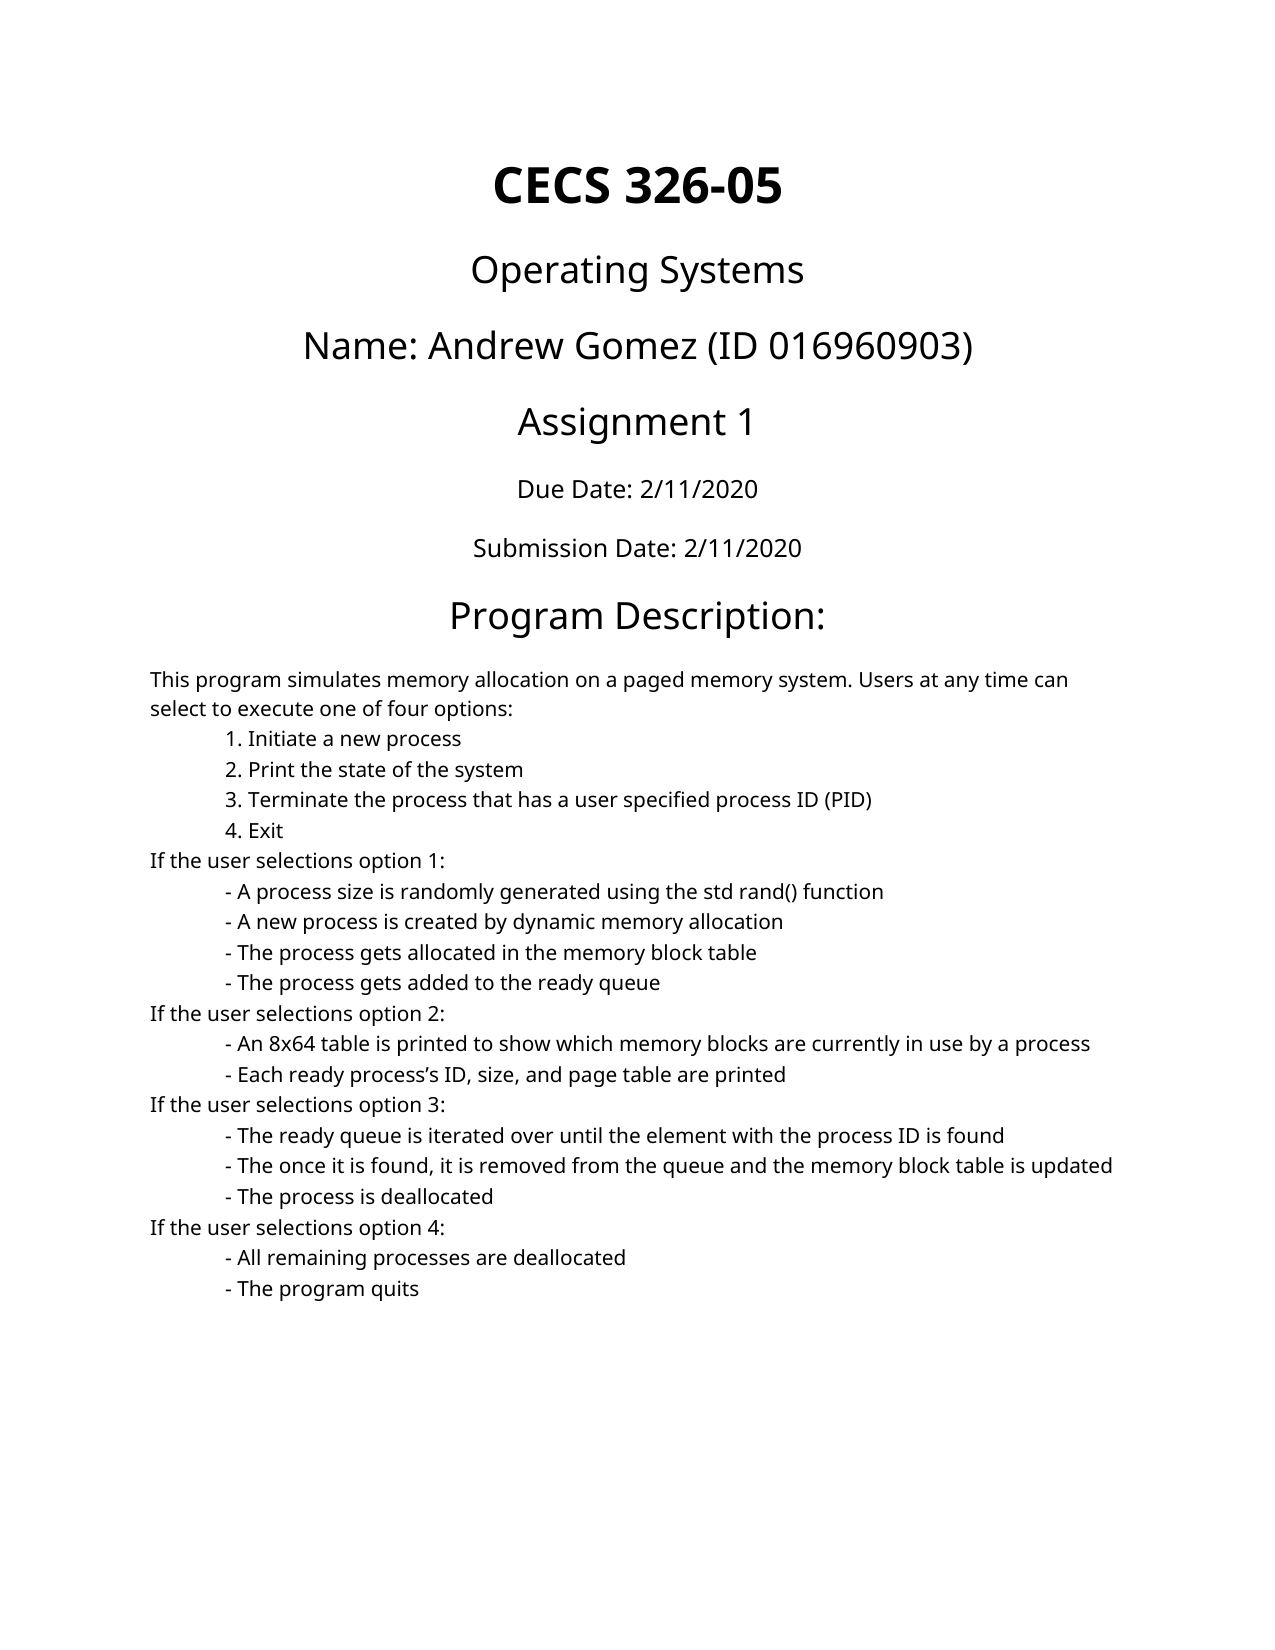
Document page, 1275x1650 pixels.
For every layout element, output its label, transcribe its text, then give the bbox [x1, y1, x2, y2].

text Program Description: [150, 589, 1125, 640]
text 4. Exit [150, 816, 1125, 844]
text - The process is deallocated [150, 1182, 1125, 1211]
text 3. Terminate the process that has a user specified process ID (PID) [150, 785, 1125, 814]
text Operating Systems [150, 243, 1125, 294]
text CECS 326-05 [150, 150, 1125, 218]
text If the user selections option 3: [150, 1091, 1125, 1119]
text Assignment 1 [150, 395, 1125, 446]
text This program simulates memory allocation on a paged memory system. Users at any time can select to execute one of four options: [150, 665, 1125, 722]
text Due Date: 2/11/2020 [150, 471, 1125, 505]
text - The process gets added to the ready queue [150, 968, 1125, 997]
text - An 8x64 table is printed to show which memory blocks are currently in use by a process [150, 1029, 1125, 1058]
text - A process size is randomly generated using the std rand() function [150, 877, 1125, 905]
text - The program quits [150, 1274, 1125, 1302]
text - All remaining processes are deallocated [150, 1243, 1125, 1272]
text Name: Andrew Gomez (ID 016960903) [150, 319, 1125, 370]
text - A new process is created by dynamic memory allocation [150, 907, 1125, 936]
text If the user selections option 2: [150, 999, 1125, 1027]
text 2. Print the state of the system [150, 755, 1125, 783]
text If the user selections option 1: [150, 846, 1125, 875]
text - The ready queue is iterated over until the element with the process ID is found [150, 1121, 1125, 1149]
text - Each ready process’s ID, size, and page table are printed [150, 1060, 1125, 1088]
text - The once it is found, it is removed from the queue and the memory block table is updated [150, 1152, 1125, 1180]
text Submission Date: 2/11/2020 [150, 530, 1125, 564]
text - The process gets allocated in the memory block table [150, 938, 1125, 966]
text 1. Initiate a new process [150, 724, 1125, 753]
text If the user selections option 4: [150, 1213, 1125, 1241]
